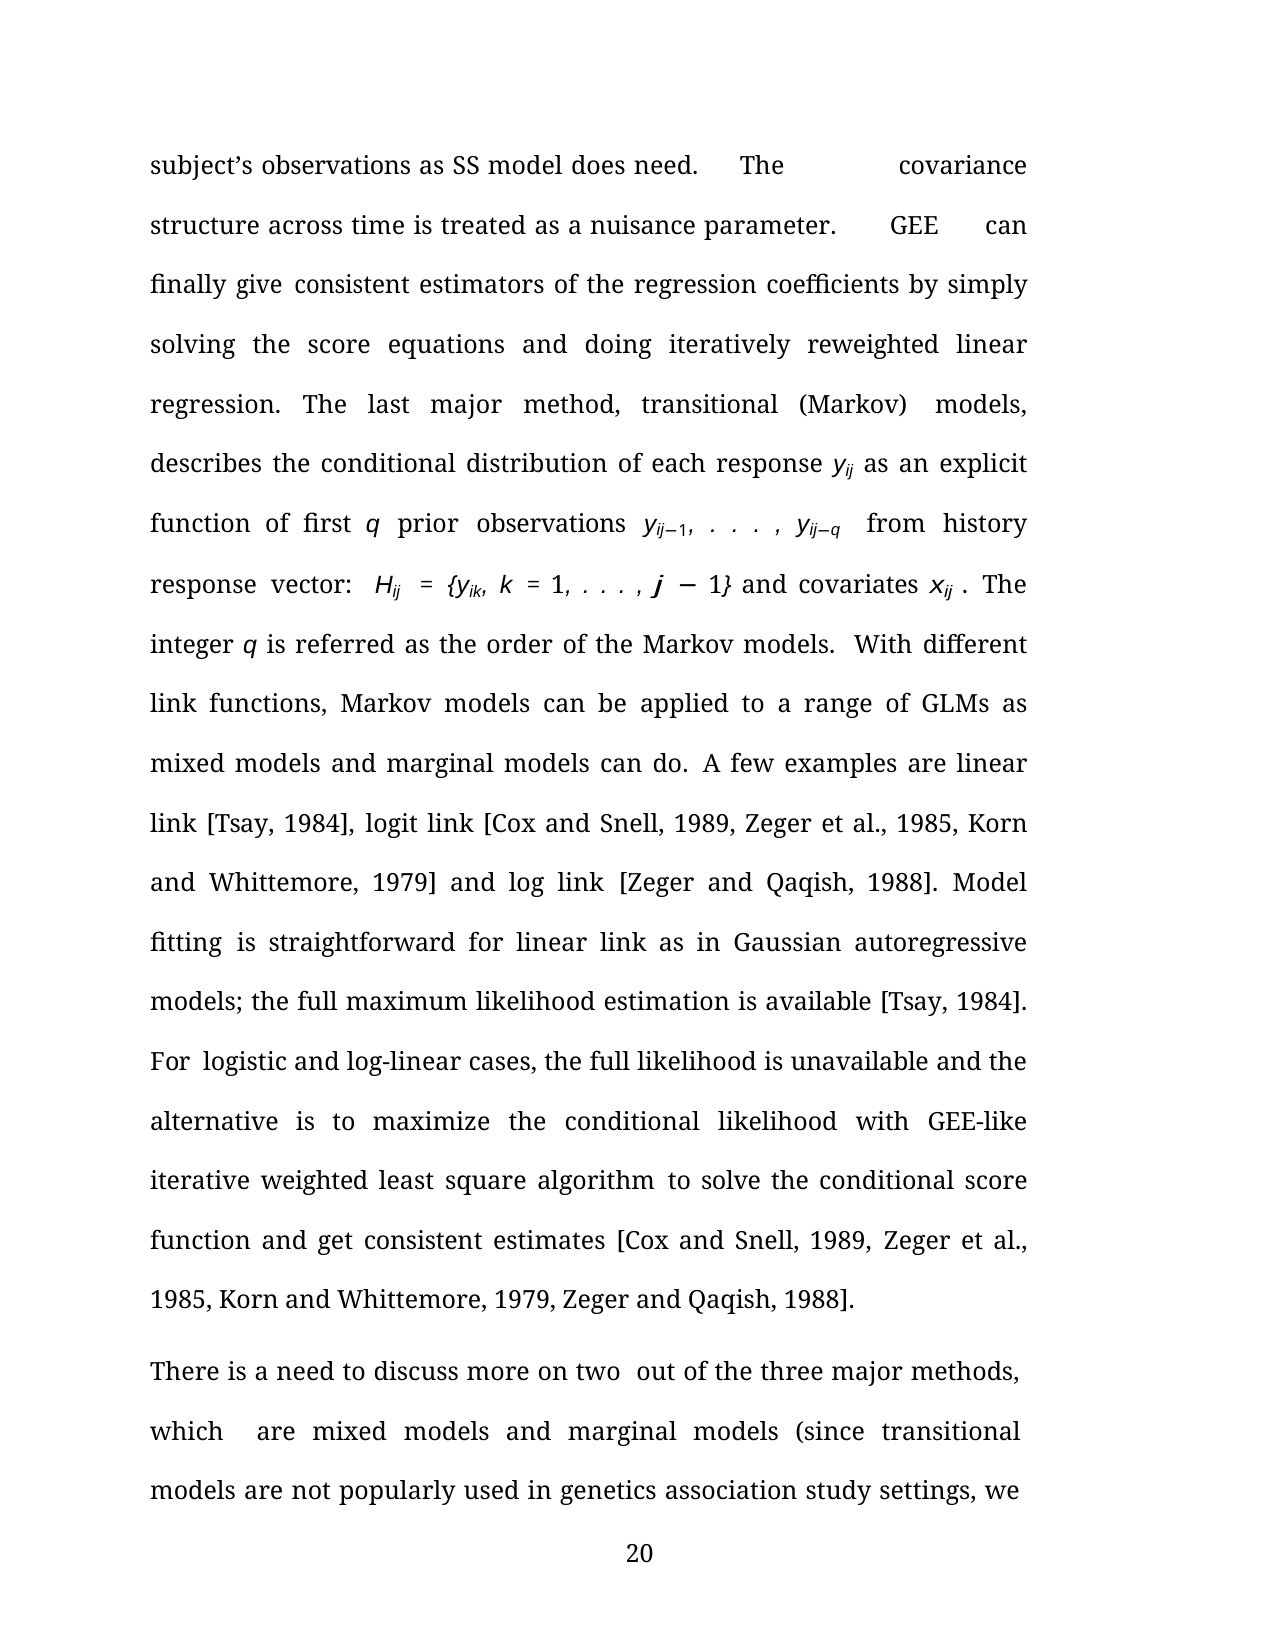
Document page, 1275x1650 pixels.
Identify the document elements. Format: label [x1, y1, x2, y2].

text [150, 1354, 1021, 1507]
text [150, 148, 1027, 1316]
